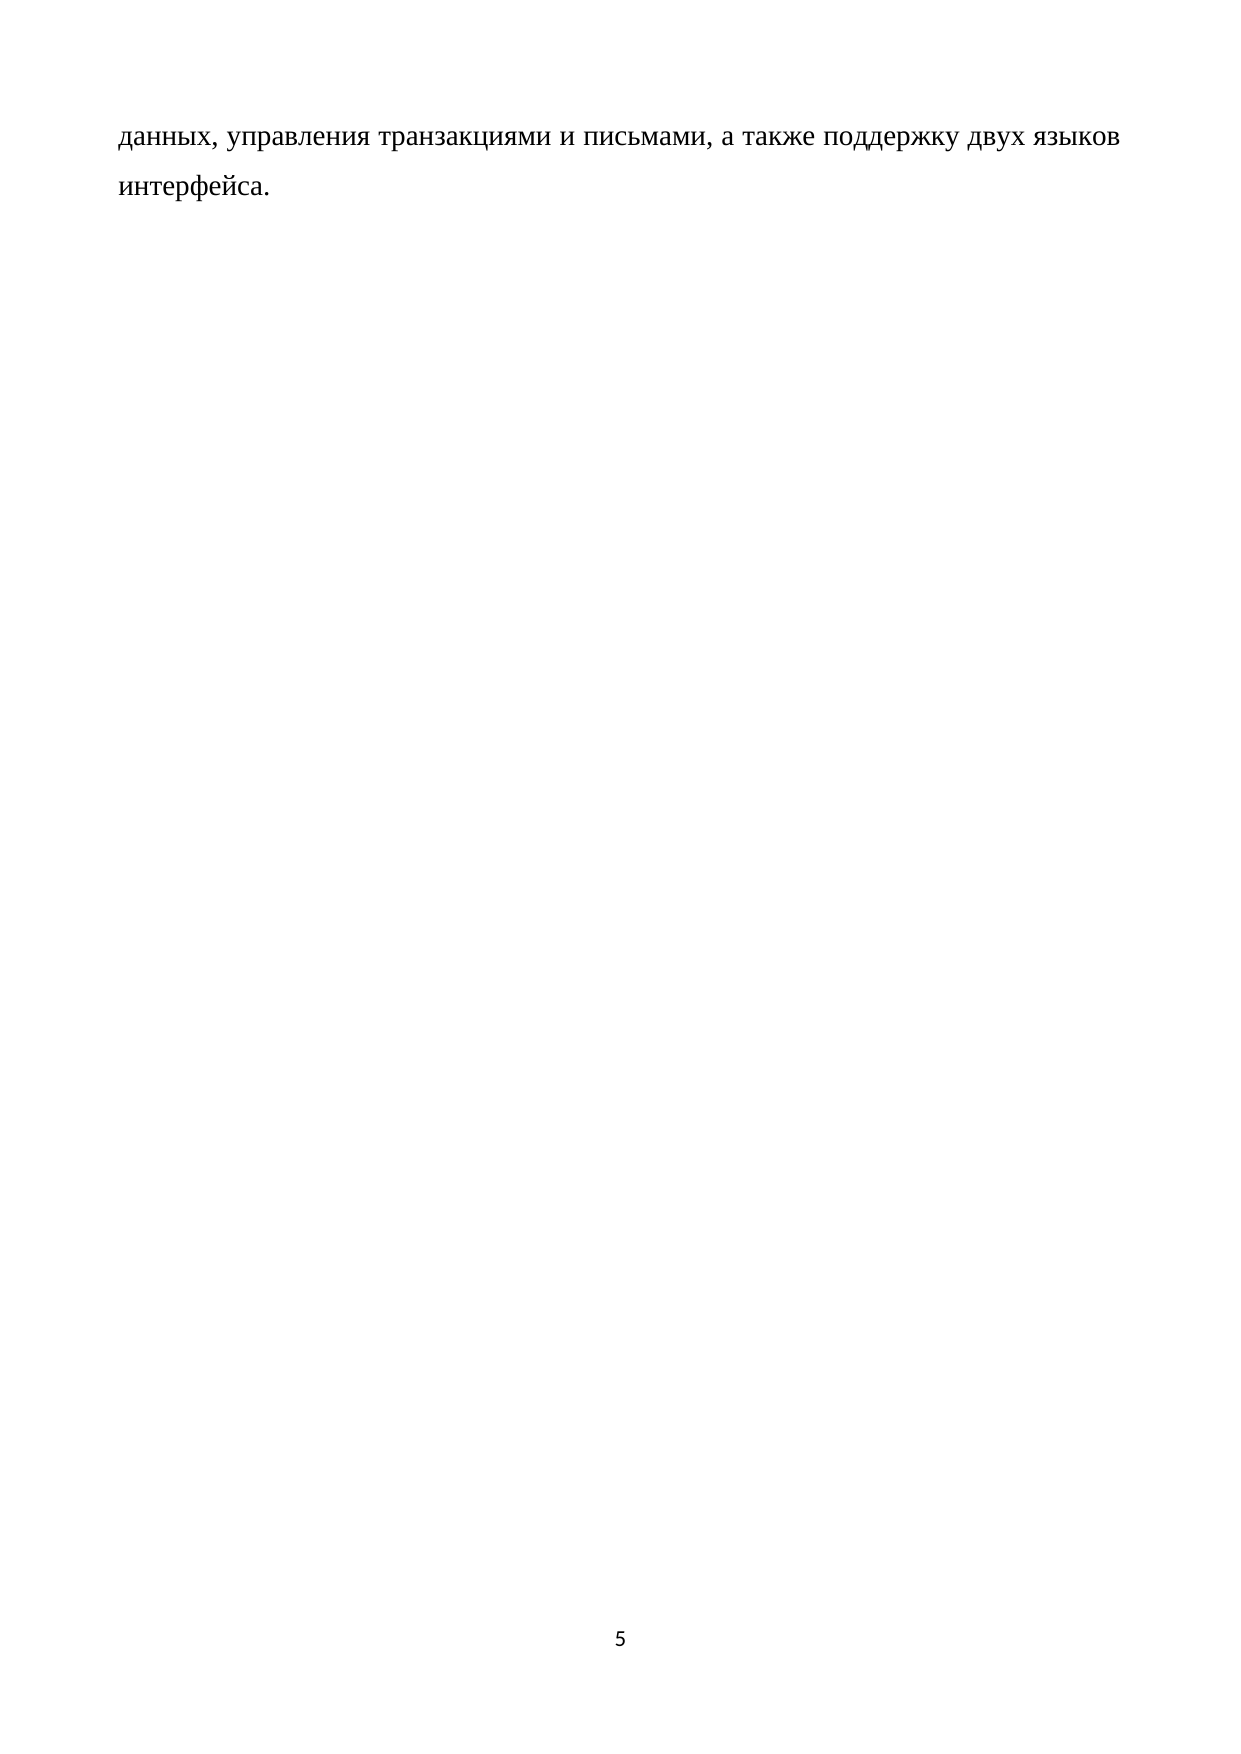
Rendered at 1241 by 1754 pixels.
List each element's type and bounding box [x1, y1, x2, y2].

text [118, 118, 1122, 202]
